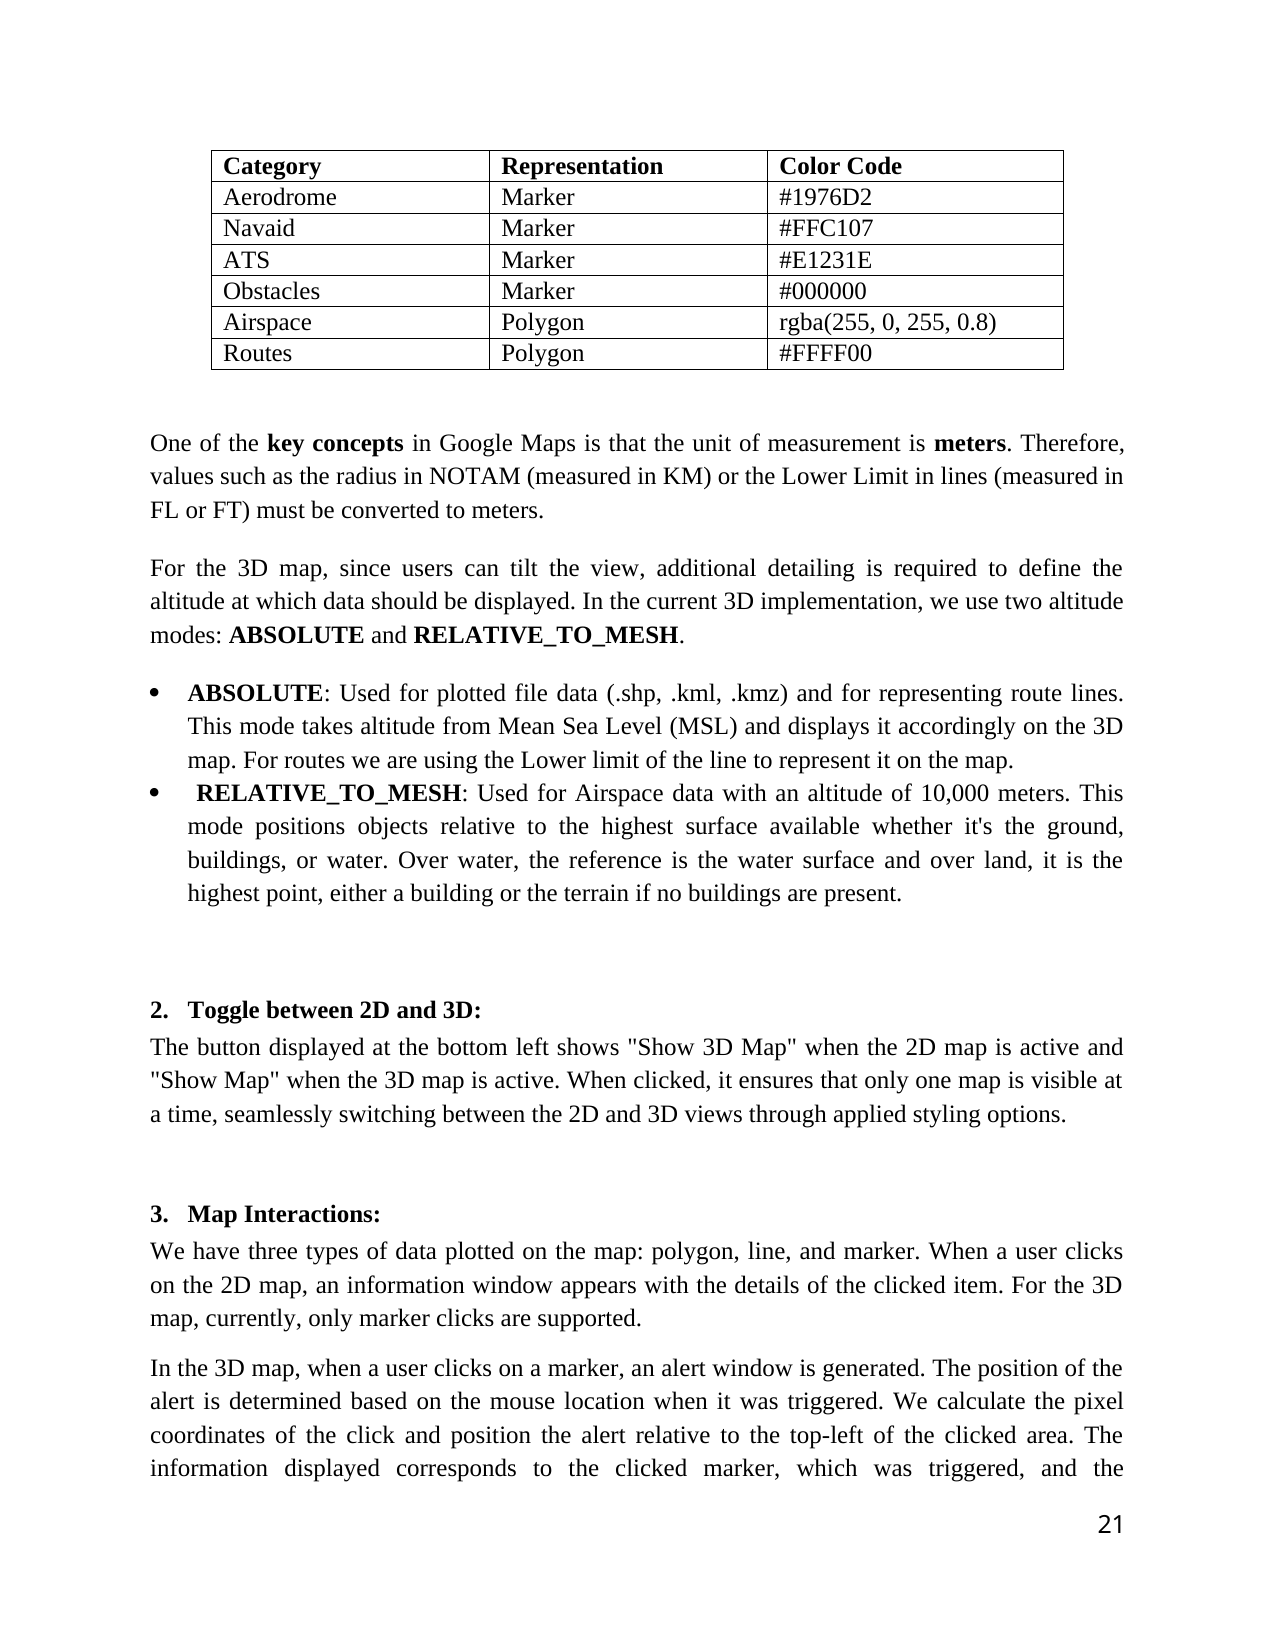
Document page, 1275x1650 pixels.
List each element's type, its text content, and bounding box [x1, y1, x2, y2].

table_cell Marker [490, 276, 767, 306]
table_cell #FFFF00 [768, 339, 1063, 369]
list ABSOLUTE: Used for plotted file data (.shp, .kml, .kmz) and for representing route lines. This mode takes altitude from Mean Sea Level (MSL) and displays it accordingly on the 3D map. For routes we are using the Lower limit of the line to represent it on the map. [150, 678, 1125, 773]
table_cell ATS [212, 245, 489, 275]
table_cell Navaid [212, 214, 489, 244]
table_cell #E1231E [768, 245, 1063, 275]
text For the 3D map, since users can tilt the view, additional detailing is required to define the altitude at which data should be displayed. In the current 3D implementation, we use two altitude modes: ABSOLUTE and RELATIVE_TO_MESH. [150, 553, 1125, 648]
table_cell Polygon [490, 307, 767, 337]
table_cell #000000 [768, 276, 1063, 306]
table_cell Marker [490, 245, 767, 275]
table_cell Routes [212, 339, 489, 369]
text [150, 1353, 1125, 1482]
table_cell Obstacles [212, 276, 489, 306]
text One of the key concepts in Google Maps is that the unit of measurement is meters. Therefore, values such as the radius in NOTAM (measured in KM) or the Lower Limit in lines (measured in FL or FT) must be converted to meters. [150, 428, 1125, 523]
table_cell #1976D2 [768, 182, 1063, 212]
table_cell Marker [490, 182, 767, 212]
table_cell Aerodrome [212, 182, 489, 212]
table_header Representation [490, 151, 767, 181]
list RELATIVE_TO_MESH: Used for Airspace data with an altitude of 10,000 meters. This mode positions objects relative to the highest surface available whether it's the ground, buildings, or water. Over water, the reference is the water surface and over land, it is the highest point, either a building or the terrain if no buildings are present. [150, 778, 1125, 907]
text We have three types of data plotted on the map: polygon, line, and marker. When a user clicks on the 2D map, an information window appears with the details of the clicked item. For the 3D map, currently, only marker clicks are supported. [150, 1236, 1125, 1332]
table_cell Airspace [212, 307, 489, 337]
table_cell #FFC107 [768, 214, 1063, 244]
table_header Category [212, 151, 489, 181]
table_cell Polygon [490, 339, 767, 369]
text The button displayed at the bottom left shows "Show 3D Map" when the 2D map is active and "Show Map" when the 3D map is active. When clicked, it ensures that only one map is visible at a time, seamlessly switching between the 2D and 3D views through applied styling options. [150, 1032, 1125, 1128]
subtitle Toggle between 2D and 3D: [150, 995, 1125, 1023]
table_cell Marker [490, 214, 767, 244]
subtitle Map Interactions: [150, 1199, 1125, 1228]
table_header Color Code [768, 151, 1063, 181]
table_cell rgba(255, 0, 255, 0.8) [768, 307, 1063, 337]
